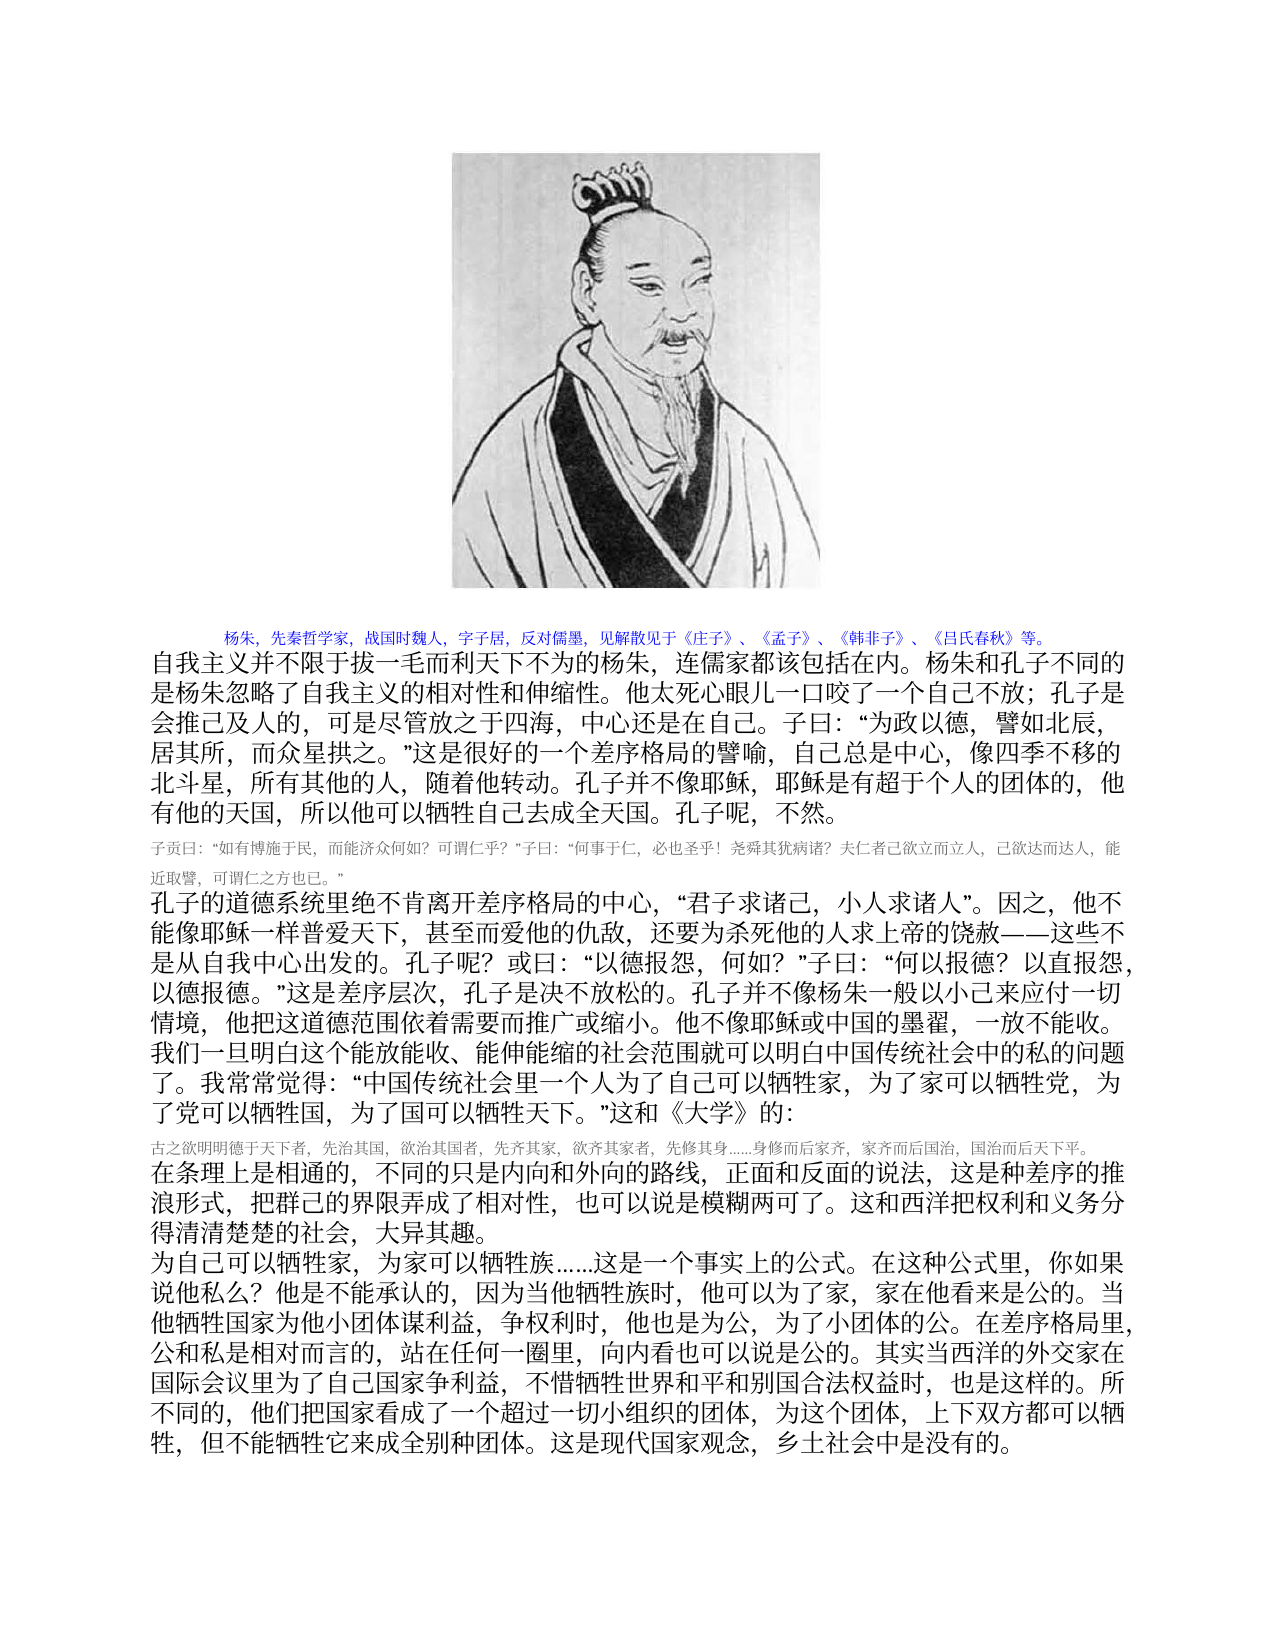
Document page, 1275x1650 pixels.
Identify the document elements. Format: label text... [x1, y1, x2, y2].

text 自我主义并不限于拔一毛而利天下不为的杨朱，连儒家都该包括在内。杨朱和孔子不同的是杨朱忽略了自我主义的相对性和伸缩性。他太死心眼儿一口咬了一个自己不放；孔子是会推己及人的，可是尽管放之于四海，中心还是在自己。子曰：“为政以德，譬如北辰，居其所，而众星拱之。”这是很好的一个差序格局的譬喻，自己总是中心，像四季不移的北斗星，所有其他的人，随着他转动。孔子并不像耶稣，耶稣是有超于个人的团体的，他有他的天国，所以他可以牺牲自己去成全天国。孔子呢，不然。 [150, 648, 1125, 828]
text 杨朱，先秦哲学家，战国时魏人，字子居，反对儒墨，见解散见于《庄子》、《孟子》、《韩非子》、《吕氏春秋》等。 [150, 618, 1125, 648]
text 为自己可以牺牲家，为家可以牺牲族……这是一个事实上的公式。在这种公式里，你如果说他私么？他是不能承认的，因为当他牺牲族时，他可以为了家，家在他看来是公的。当他牺牲国家为他小团体谋利益，争权利时，他也是为公，为了小团体的公。在差序格局里，公和私是相对而言的，站在任何一圈里，向内看也可以说是公的。其实当西洋的外交家在国际会议里为了自己国家争利益，不惜牺牲世界和平和别国合法权益时，也是这样的。所不同的，他们把国家看成了一个超过一切小组织的团体，为这个团体，上下双方都可以牺牲，但不能牺牲它来成全别种团体。这是现代国家观念，乡土社会中是没有的。 [150, 1248, 1125, 1458]
text 孔子的道德系统里绝不肯离开差序格局的中心，“君子求诸己，小人求诸人”。因之，他不能像耶稣一样普爱天下，甚至而爱他的仇敌，还要为杀死他的人求上帝的饶赦——这些不是从自我中心出发的。孔子呢？或曰：“以德报怨，何如？”子曰：“何以报德？以直报怨，以德报德。”这是差序层次，孔子是决不放松的。孔子并不像杨朱一般以小己来应付一切情境，他把这道德范围依着需要而推广或缩小。他不像耶稣或中国的墨翟，一放不能收。 [150, 888, 1125, 1038]
text 古之欲明明德于天下者，先治其国，欲治其国者，先齐其家，欲齐其家者，先修其身……身修而后家齐，家齐而后国治，国治而后天下平。 [150, 1128, 1125, 1158]
text 子贡曰：“如有博施于民，而能济众何如？可谓仁乎？”子曰：“何事于仁，必也圣乎！尧舜其犹病诸？夫仁者己欲立而立人，己欲达而达人，能近取譬，可谓仁之方也已。” [150, 828, 1125, 888]
picture [448, 150, 827, 590]
text 在条理上是相通的，不同的只是内向和外向的路线，正面和反面的说法，这是种差序的推浪形式，把群己的界限弄成了相对性，也可以说是模糊两可了。这和西洋把权利和义务分得清清楚楚的社会，大异其趣。 [150, 1158, 1125, 1248]
text 我们一旦明白这个能放能收、能伸能缩的社会范围就可以明白中国传统社会中的私的问题了。我常常觉得：“中国传统社会里一个人为了自己可以牺牲家，为了家可以牺牲党，为了党可以牺牲国，为了国可以牺牲天下。”这和《大学》的： [150, 1038, 1125, 1128]
